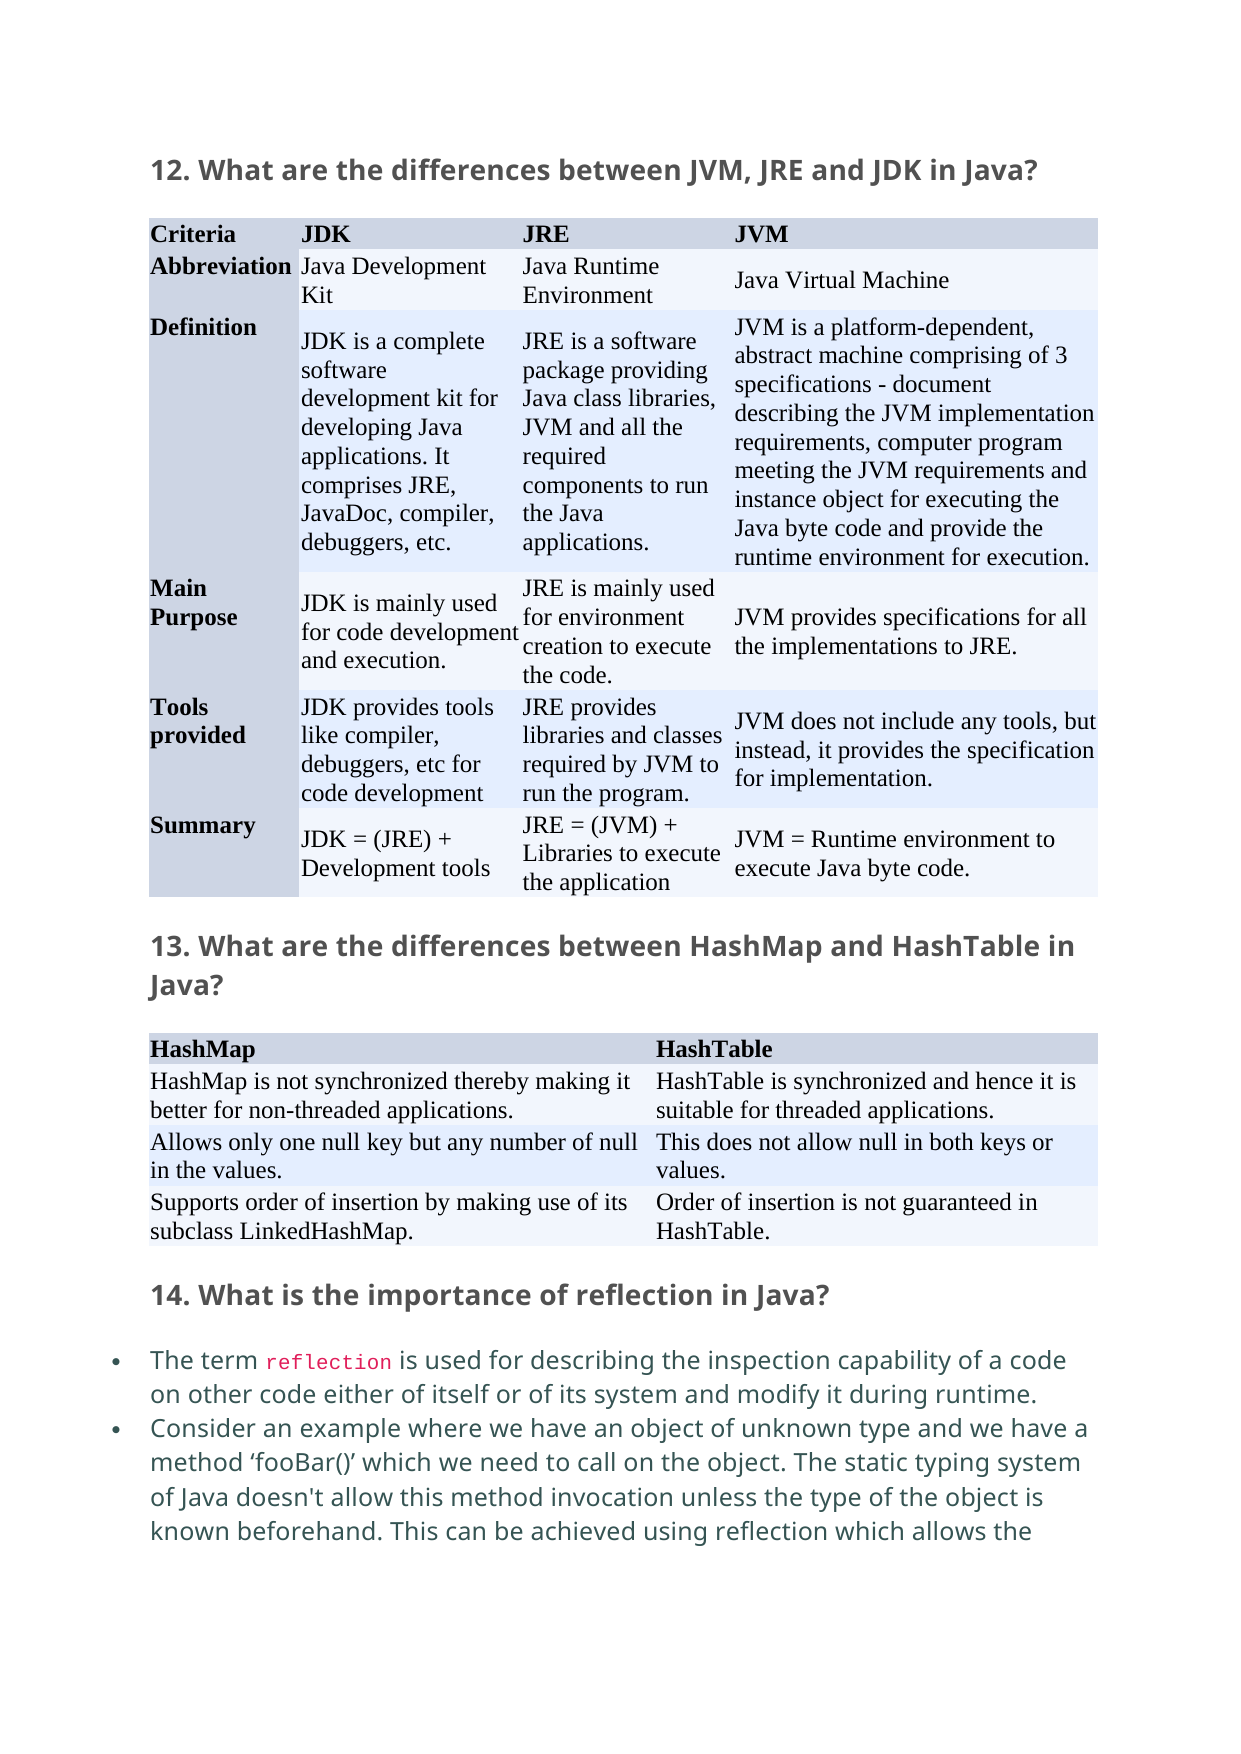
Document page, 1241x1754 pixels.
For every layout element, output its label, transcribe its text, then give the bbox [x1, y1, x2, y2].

table_cell HashTable is synchronized and hence it is suitable for threaded applications. [654, 1064, 1098, 1125]
table_header HashTable [654, 1033, 1098, 1064]
table_cell Supports order of insertion by making use of its subclass LinkedHashMap. [149, 1186, 654, 1246]
table_cell This does not allow null in both keys or values. [654, 1125, 1098, 1186]
text 12. What are the differences between JVM, JRE and JDK in Java? [150, 150, 1090, 188]
table_cell Definition [149, 310, 299, 572]
table_cell JVM = Runtime environment to execute Java byte code. [733, 808, 1098, 897]
table_cell Tools provided [149, 690, 299, 808]
table_cell HashMap is not synchronized thereby making it better for non-threaded applications. [149, 1064, 654, 1125]
table_cell JDK is mainly used for code development and execution. [299, 572, 521, 690]
text 14. What is the importance of reflection in Java? [150, 1275, 1090, 1314]
table_cell Java Runtime Environment [521, 249, 733, 310]
table_header JVM [733, 218, 1098, 249]
table_cell JRE provides libraries and classes required by JVM to run the program. [521, 690, 733, 808]
table_header JRE [521, 218, 733, 249]
table_cell JDK = (JRE) + Development tools [299, 808, 521, 897]
table_cell JVM provides specifications for all the implementations to JRE. [733, 572, 1098, 690]
table_cell Abbreviation [149, 249, 299, 310]
table_cell JRE = (JVM) + Libraries to execute the application [521, 808, 733, 897]
table_header Criteria [149, 218, 299, 249]
table_cell JDK provides tools like compiler, debuggers, etc for code development [299, 690, 521, 808]
text 13. What are the differences between HashMap and HashTable in Java? [150, 927, 1090, 1003]
list The term reflection is used for describing the inspection capability of a code on other code either of itself or of its system and modify it during runtime. [112, 1343, 1090, 1411]
table_cell JRE is mainly used for environment creation to execute the code. [521, 572, 733, 690]
table_cell JVM is a platform-dependent, abstract machine comprising of 3 specifications - document describing the JVM implementation requirements, computer program meeting the JVM requirements and instance object for executing the Java byte code and provide the runtime environment for execution. [733, 310, 1098, 572]
table_cell Main Purpose [149, 572, 299, 690]
table_cell Allows only one null key but any number of null in the values. [149, 1125, 654, 1186]
table_cell Summary [149, 808, 299, 897]
table_cell JVM does not include any tools, but instead, it provides the specification for implementation. [733, 690, 1098, 808]
table_cell JRE is a software package providing Java class libraries, JVM and all the required components to run the Java applications. [521, 310, 733, 572]
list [112, 1411, 1090, 1547]
table_header JDK [299, 218, 521, 249]
table_cell Java Development Kit [299, 249, 521, 310]
table_cell Order of insertion is not guaranteed in HashTable. [654, 1186, 1098, 1246]
table_cell Java Virtual Machine [733, 249, 1098, 310]
table_header HashMap [149, 1033, 654, 1064]
table_cell JDK is a complete software development kit for developing Java applications. It comprises JRE, JavaDoc, compiler, debuggers, etc. [299, 310, 521, 572]
